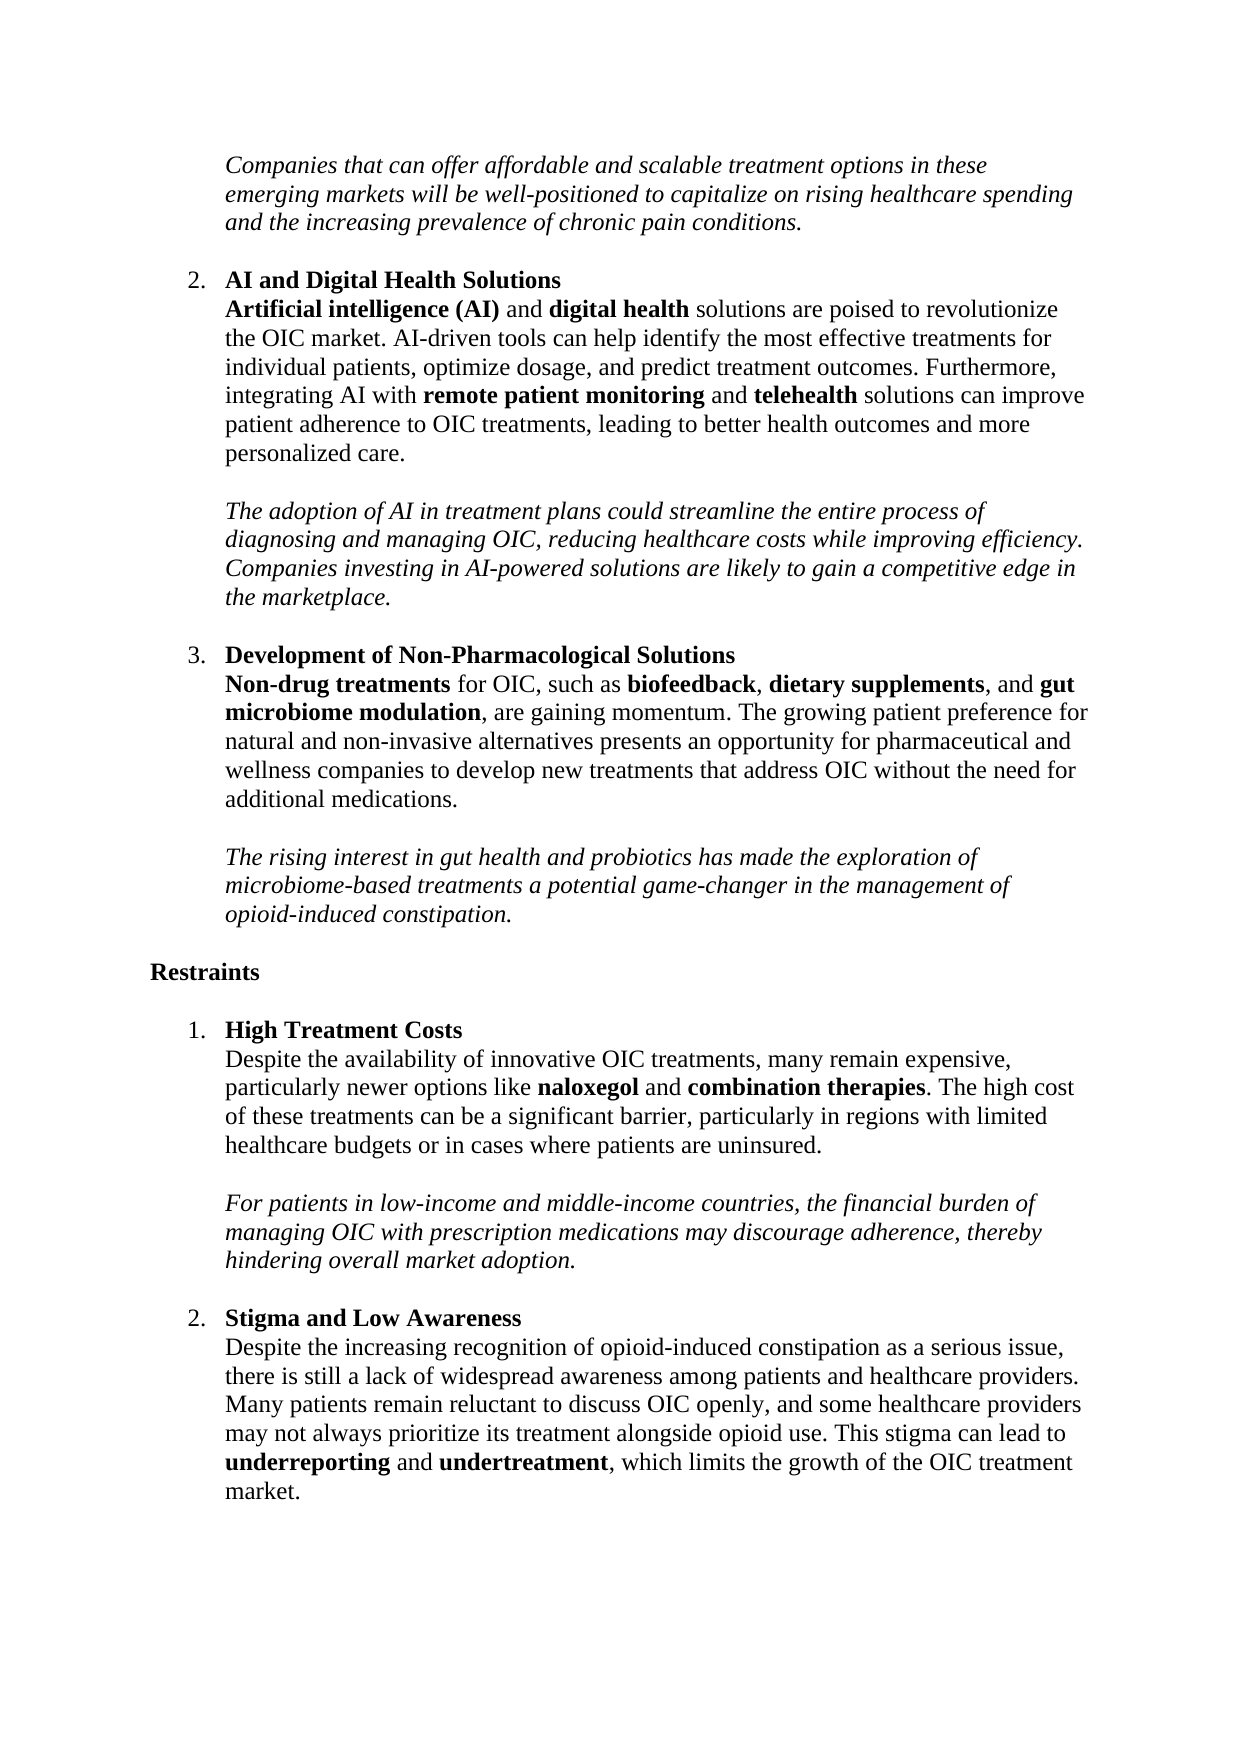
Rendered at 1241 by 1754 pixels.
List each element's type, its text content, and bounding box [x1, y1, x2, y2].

list Stigma and Low Awareness Despite the increasing recognition of opioid-induced constipation as a serious issue, there is still a lack of widespread awareness among patients and healthcare providers. Many patients remain reluctant to discuss OIC openly, and some healthcare providers may not always prioritize its treatment alongside opioid use. This stigma can lead to underreporting and undertreatment, which limits the growth of the OIC treatment market. [187, 1303, 1090, 1504]
text For patients in low-income and middle-income countries, the financial burden of managing OIC with prescription medications may discourage adherence, thereby hindering overall market adoption. [225, 1188, 1090, 1274]
text Restraints [150, 957, 1090, 986]
text Companies that can offer affordable and scalable treatment options in these emerging markets will be well-positioned to capitalize on rising healthcare spending and the increasing prevalence of chronic pain conditions. [225, 150, 1090, 236]
list High Treatment Costs Despite the availability of innovative OIC treatments, many remain expensive, particularly newer options like naloxegol and combination therapies. The high cost of these treatments can be a significant barrier, particularly in regions with limited healthcare budgets or in cases where patients are uninsured. [187, 1015, 1090, 1159]
list Development of Non-Pharmacological Solutions Non-drug treatments for OIC, such as biofeedback, dietary supplements, and gut microbiome modulation, are gaining momentum. The growing patient preference for natural and non-invasive alternatives presents an opportunity for pharmaceutical and wellness companies to develop new treatments that address OIC without the need for additional medications. [187, 640, 1090, 812]
text The adoption of AI in treatment plans could streamline the entire process of diagnosing and managing OIC, reducing healthcare costs while improving efficiency. Companies investing in AI-powered solutions are likely to gain a competitive edge in the marketplace. [225, 496, 1090, 611]
list AI and Digital Health Solutions Artificial intelligence (AI) and digital health solutions are poised to revolutionize the OIC market. AI-driven tools can help identify the most effective treatments for individual patients, optimize dosage, and predict treatment outcomes. Furthermore, integrating AI with remote patient monitoring and telehealth solutions can improve patient adherence to OIC treatments, leading to better health outcomes and more personalized care. [187, 265, 1090, 467]
text The rising interest in gut health and probiotics has made the exploration of microbiome-based treatments a potential game-changer in the management of opioid-induced constipation. [225, 842, 1090, 928]
